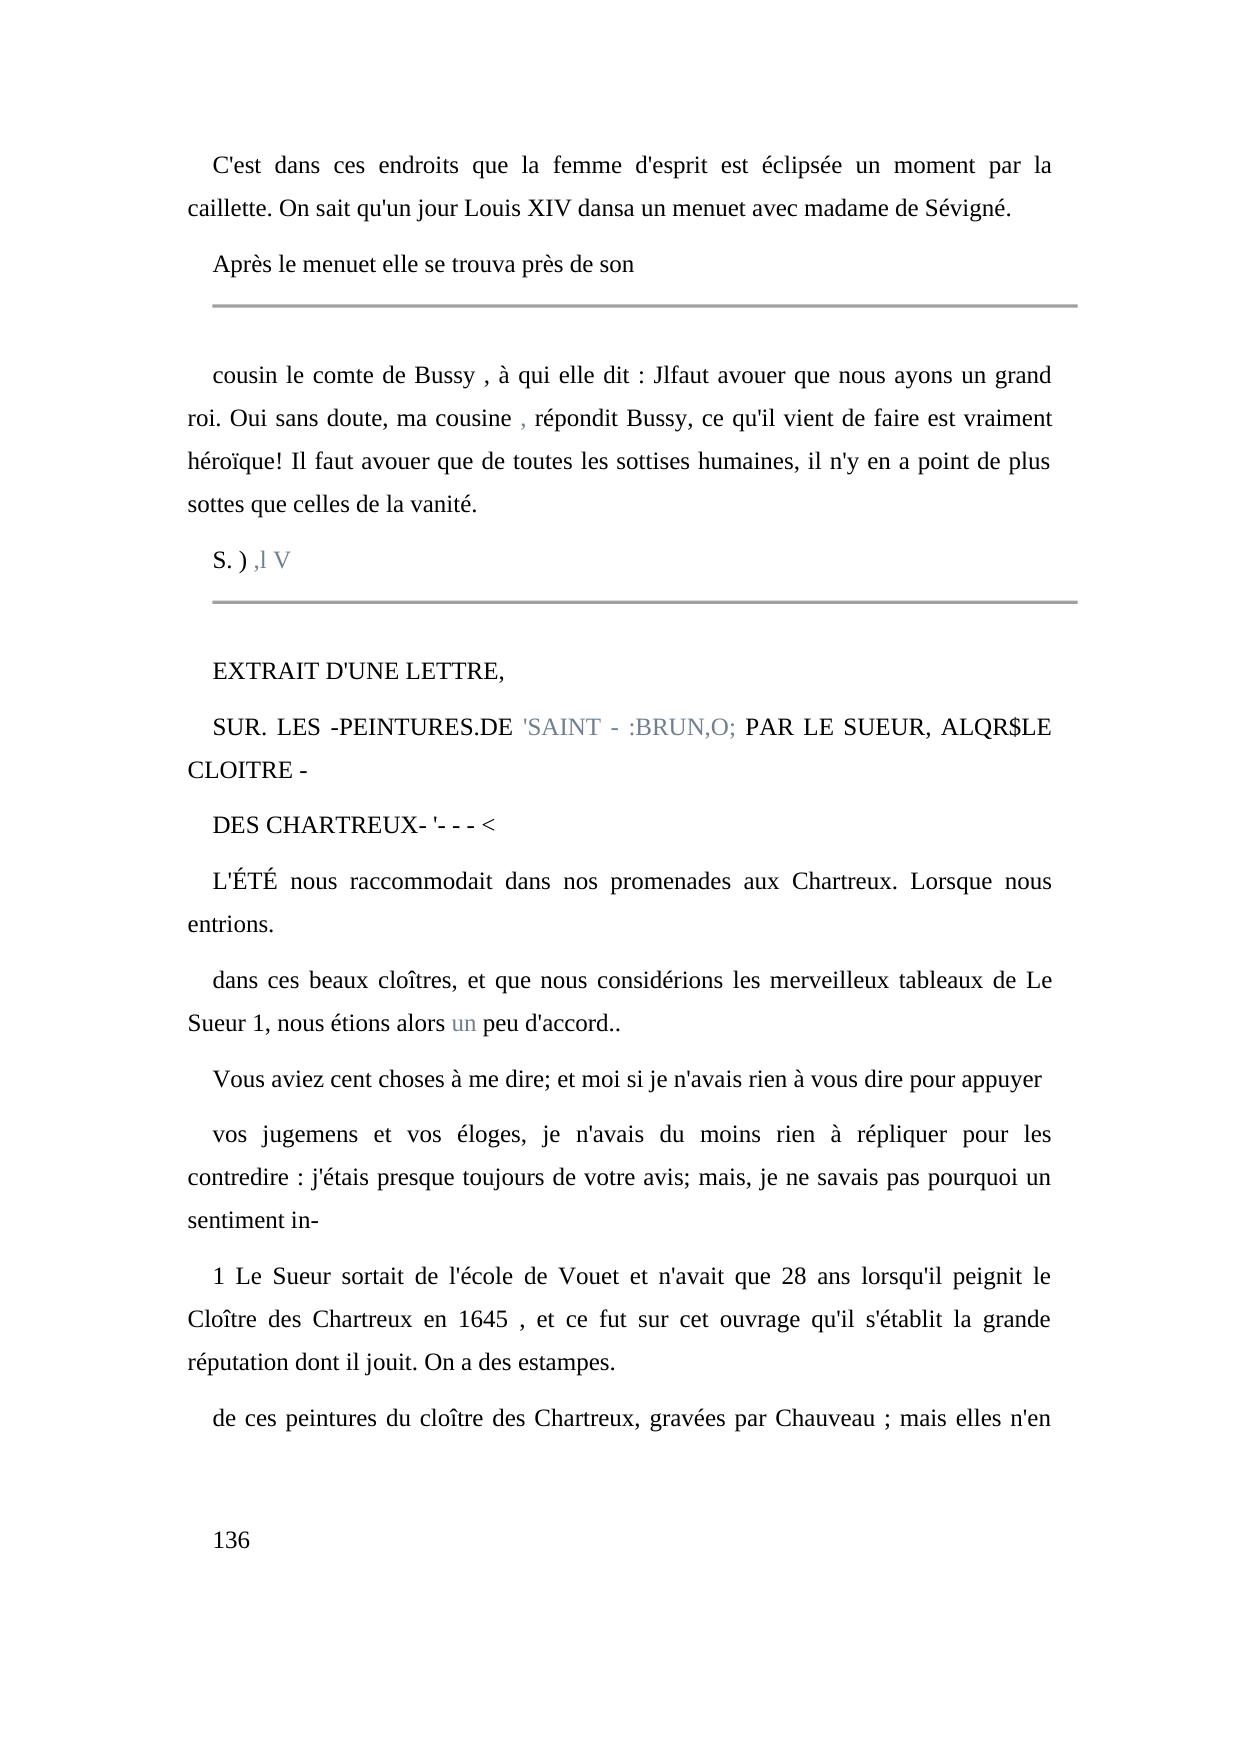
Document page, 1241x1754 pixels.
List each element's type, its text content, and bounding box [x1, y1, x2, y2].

text EXTRAIT D'UNE LETTRE, [187, 656, 1053, 685]
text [187, 1403, 1053, 1432]
text Vous aviez cent choses à me dire; et moi si je n'avais rien à vous dire pour appuyer [187, 1064, 1053, 1092]
text dans ces beaux cloîtres, et que nous considérions les merveilleux tableaux de Le Sueur 1, nous étions alors un peu d'accord.. [187, 965, 1053, 1037]
text S. ) ,l V [187, 545, 1053, 574]
text SUR. LES -PEINTURES.DE 'SAINT - :BRUN,O; PAR LE SUEUR, ALQR$LE CLOITRE - [187, 712, 1053, 784]
text 1 Le Sueur sortait de l'école de Vouet et n'avait que 28 ans lorsqu'il peignit le Cloître des Chartreux en 1645 , et ce fut sur cet ouvrage qu'il s'établit la grande réputation dont il jouit. On a des estampes. [187, 1261, 1053, 1376]
text cousin le comte de Bussy , à qui elle dit : Jlfaut avouer que nous ayons un grand roi. Oui sans doute, ma cousine , répondit Bussy, ce qu'il vient de faire est vraiment héroïque! Il faut avouer que de toutes les sottises humaines, il n'y en a point de plus sottes que celles de la vanité. [187, 360, 1053, 518]
text L'ÉTÉ nous raccommodait dans nos promenades aux Chartreux. Lorsque nous entrions. [187, 866, 1053, 938]
text vos jugemens et vos éloges, je n'avais du moins rien à répliquer pour les contredire : j'étais presque toujours de votre avis; mais, je ne savais pas pourquoi un sentiment in- [187, 1119, 1053, 1234]
text Après le menuet elle se trouva près de son [187, 249, 1053, 277]
text DES CHARTREUX- '- - - < [187, 811, 1053, 839]
text C'est dans ces endroits que la femme d'esprit est éclipsée un moment par la caillette. On sait qu'un jour Louis XIV dansa un menuet avec madame de Sévigné. [187, 150, 1053, 222]
